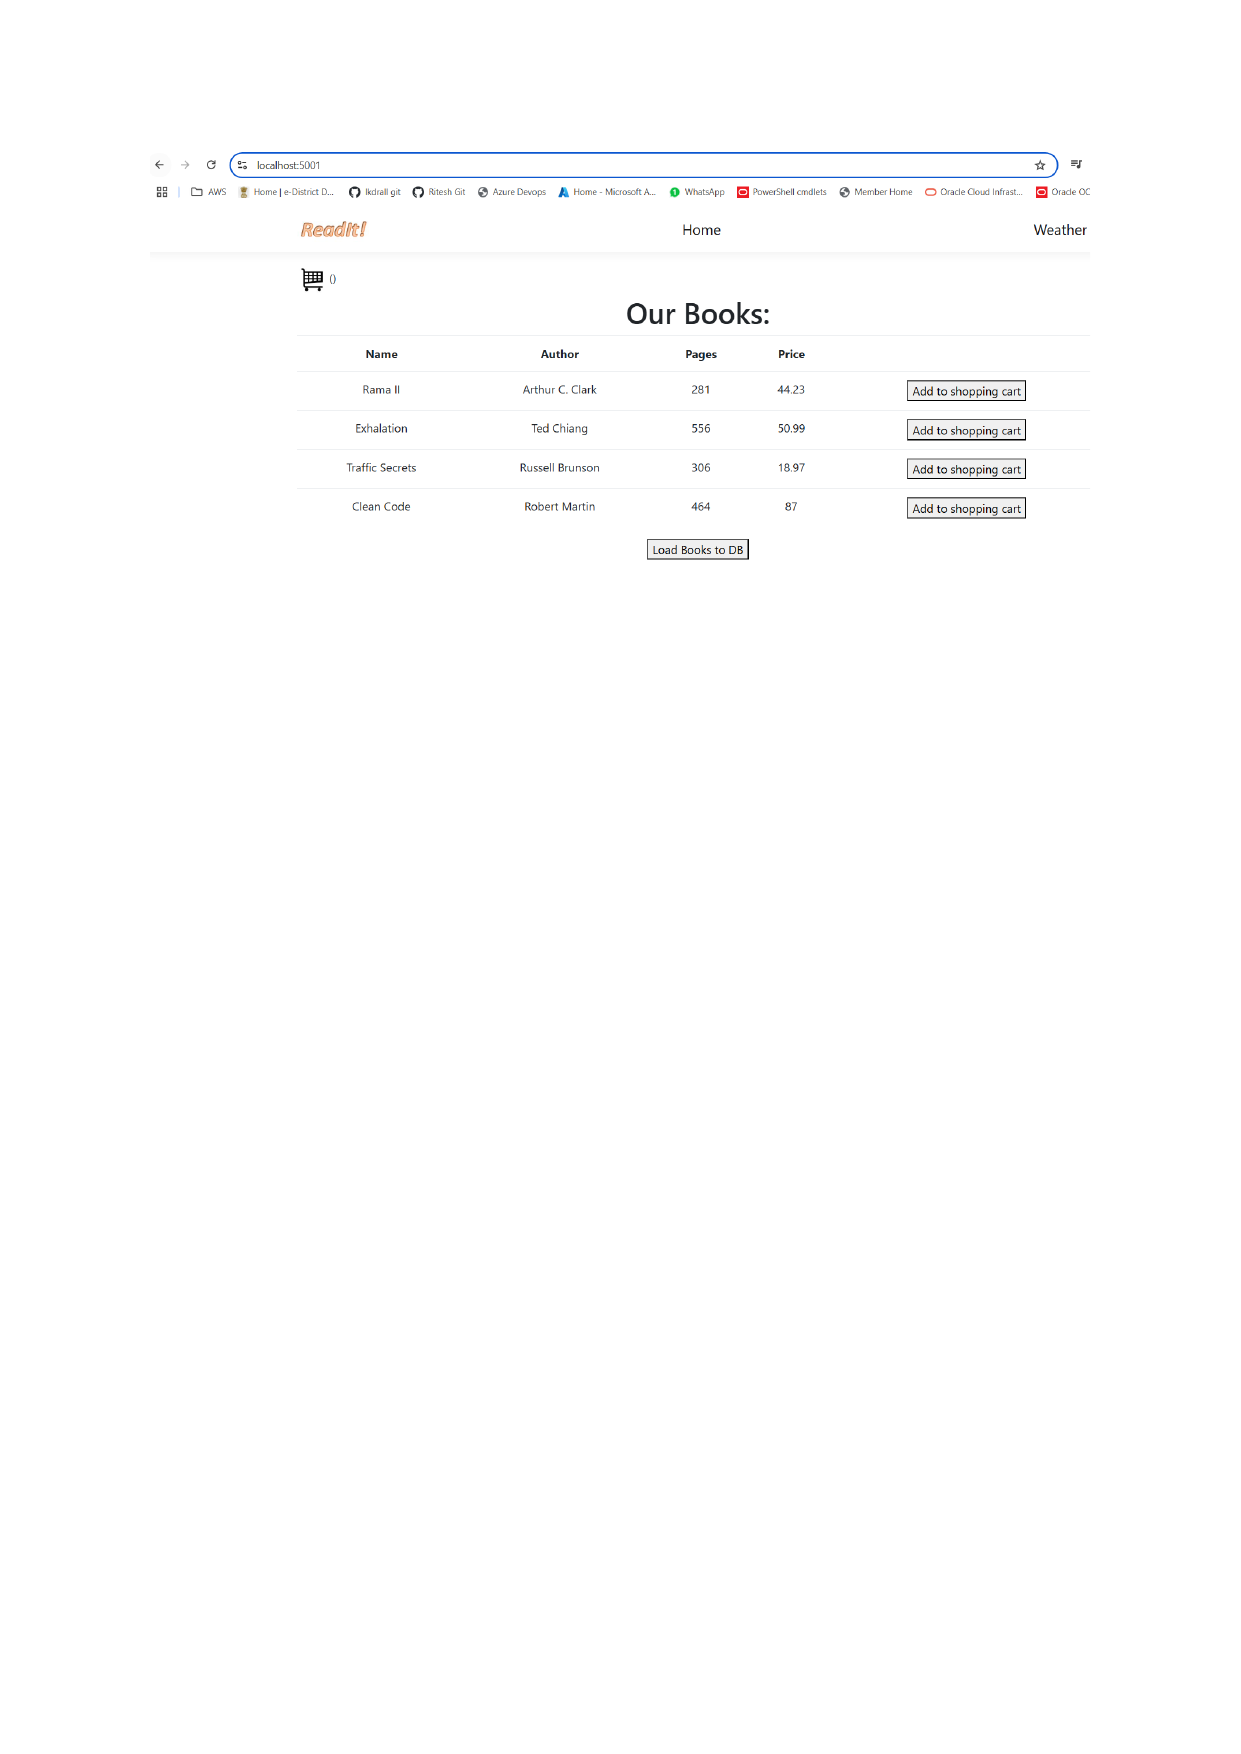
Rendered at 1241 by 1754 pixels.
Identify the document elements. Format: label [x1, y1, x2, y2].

picture [150, 150, 1091, 663]
